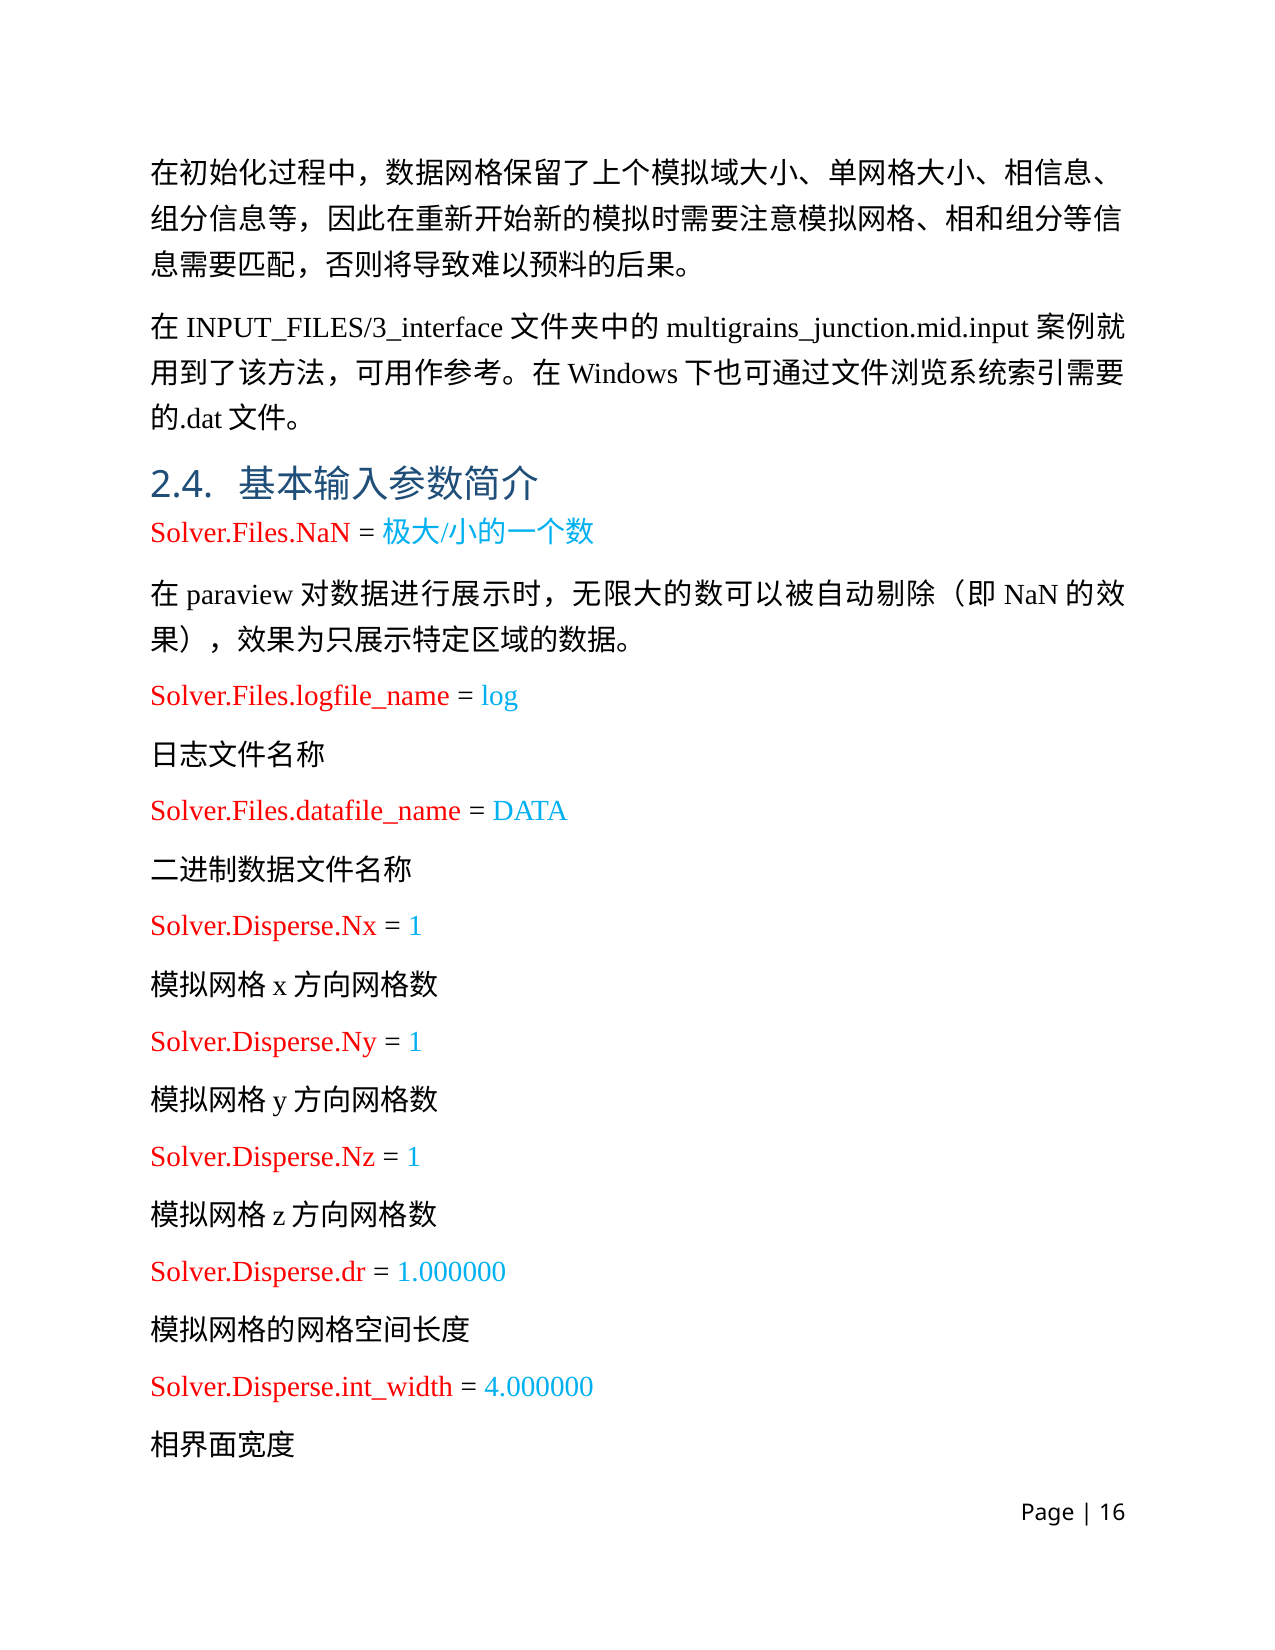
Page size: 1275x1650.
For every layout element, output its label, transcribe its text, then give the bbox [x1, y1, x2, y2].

text Solver.Files.datafile_name = DATA [150, 793, 1125, 827]
text 在paraview对数据进行展示时，无限大的数可以被自动剔除（即NaN的效果），效果为只展示特定区域的数据。 [150, 570, 1125, 658]
picture [399, 1263, 403, 1279]
text 日志文件名称 [150, 731, 1125, 773]
text Solver.Files.logfile_name = log [150, 678, 1125, 712]
text 相界面宽度 [150, 1422, 1125, 1464]
text 模拟网格的网格空间长度 [150, 1307, 1125, 1349]
text 模拟网格z方向网格数 [150, 1192, 1125, 1234]
text 二进制数据文件名称 [150, 846, 1125, 888]
text 模拟网格y方向网格数 [150, 1076, 1125, 1119]
text 模拟网格x方向网格数 [150, 961, 1125, 1004]
text 在INPUT_FILES/3_interface文件夹中的multigrains_junction.mid.input案例就用到了该方法，可用作参考。在Windows下也可通过文件浏览系统索引需要的.dat文件。 [150, 303, 1125, 437]
text Solver.Disperse.Nx = 1 [150, 908, 1125, 942]
subtitle 基本输入参数简介 [150, 457, 1125, 508]
text Solver.Disperse.dr = 1.000000 [150, 1254, 1125, 1287]
text Solver.Disperse.Ny = 1 [150, 1024, 1125, 1057]
text Solver.Disperse.Nz = 1 [150, 1139, 1125, 1172]
text 在初始化过程中，数据网格保留了上个模拟域大小、单网格大小、相信息、组分信息等，因此在重新开始新的模拟时需要注意模拟网格、相和组分等信息需要匹配，否则将导致难以预料的后果。 [150, 150, 1125, 283]
text Solver.Files.NaN = 极大/小的一个数 [150, 508, 1125, 550]
text Solver.Disperse.int_width = 4.000000 [150, 1369, 1125, 1402]
